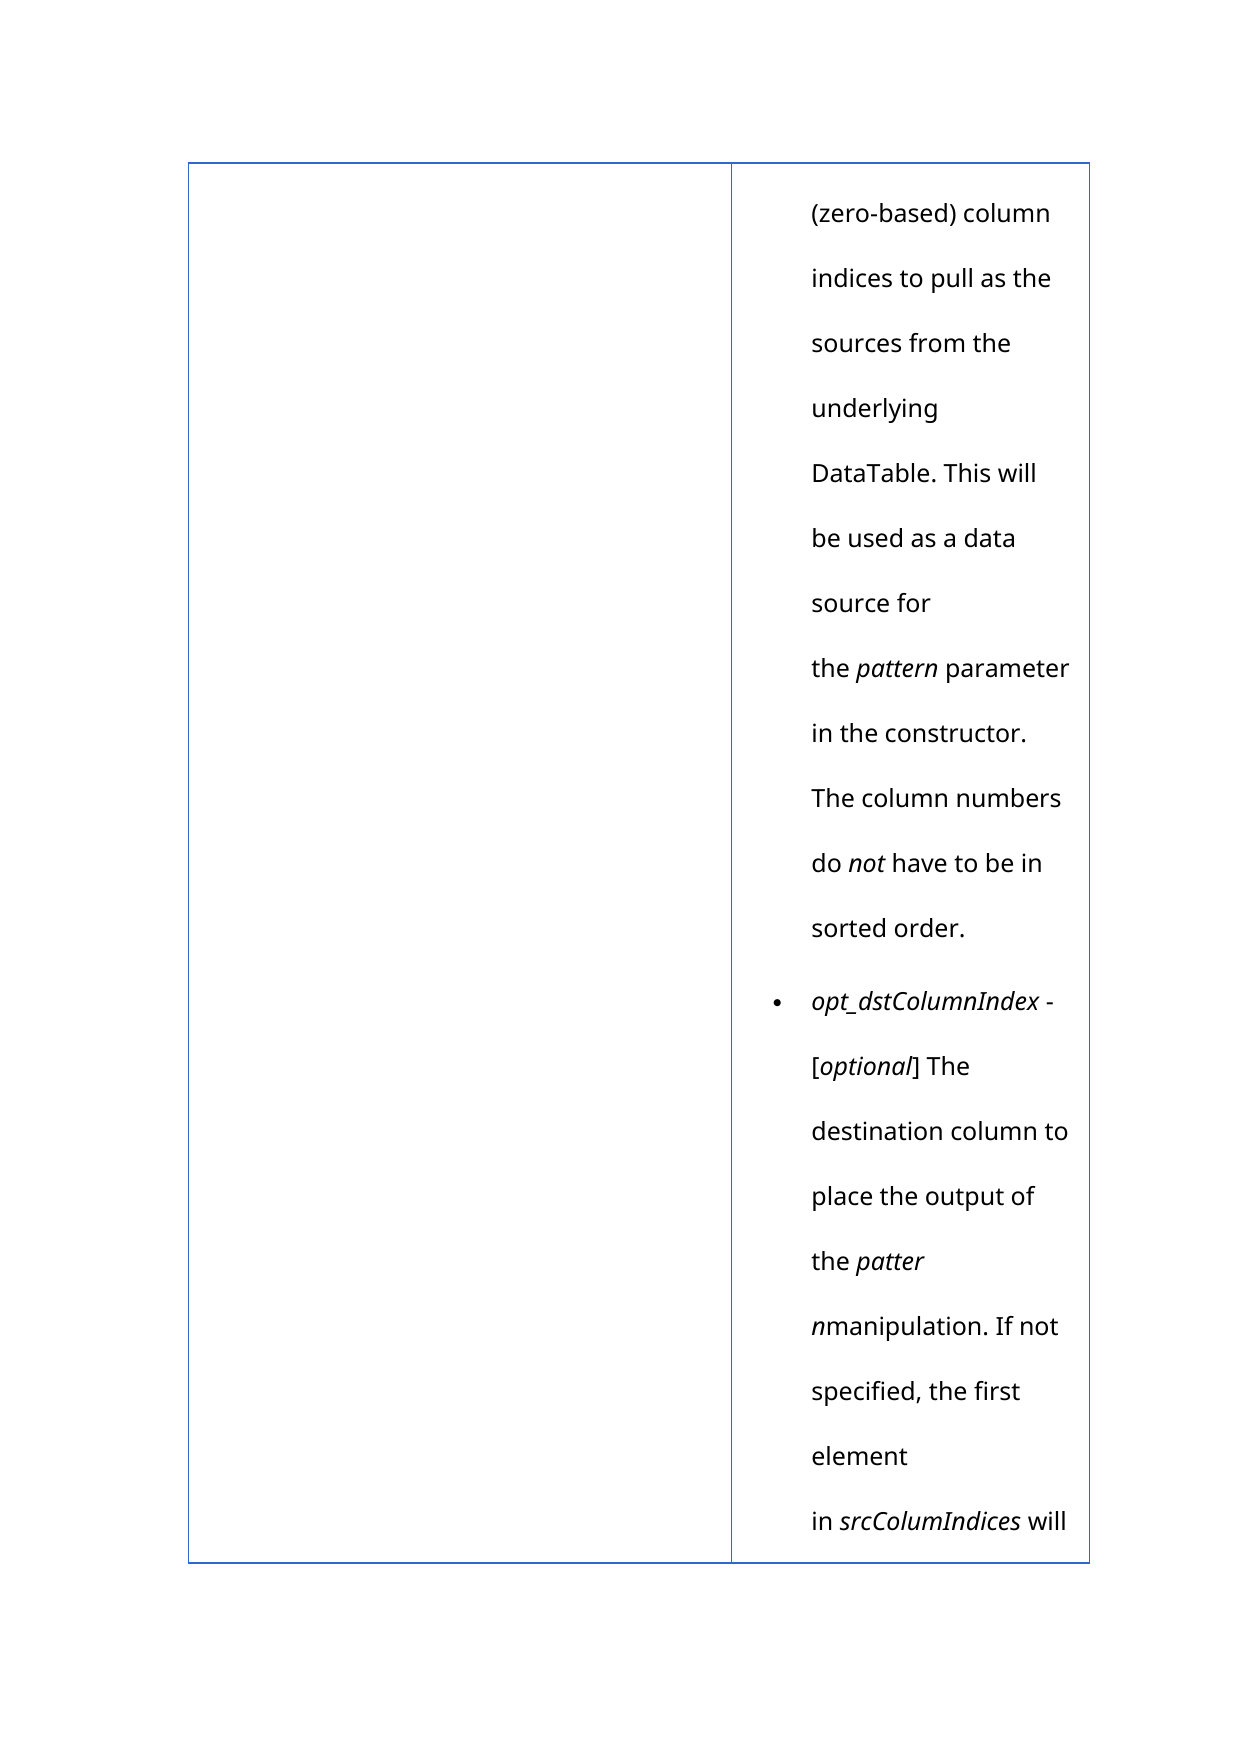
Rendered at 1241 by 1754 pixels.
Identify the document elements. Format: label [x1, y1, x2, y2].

table_cell [732, 164, 1089, 1562]
table_cell [189, 164, 731, 1562]
